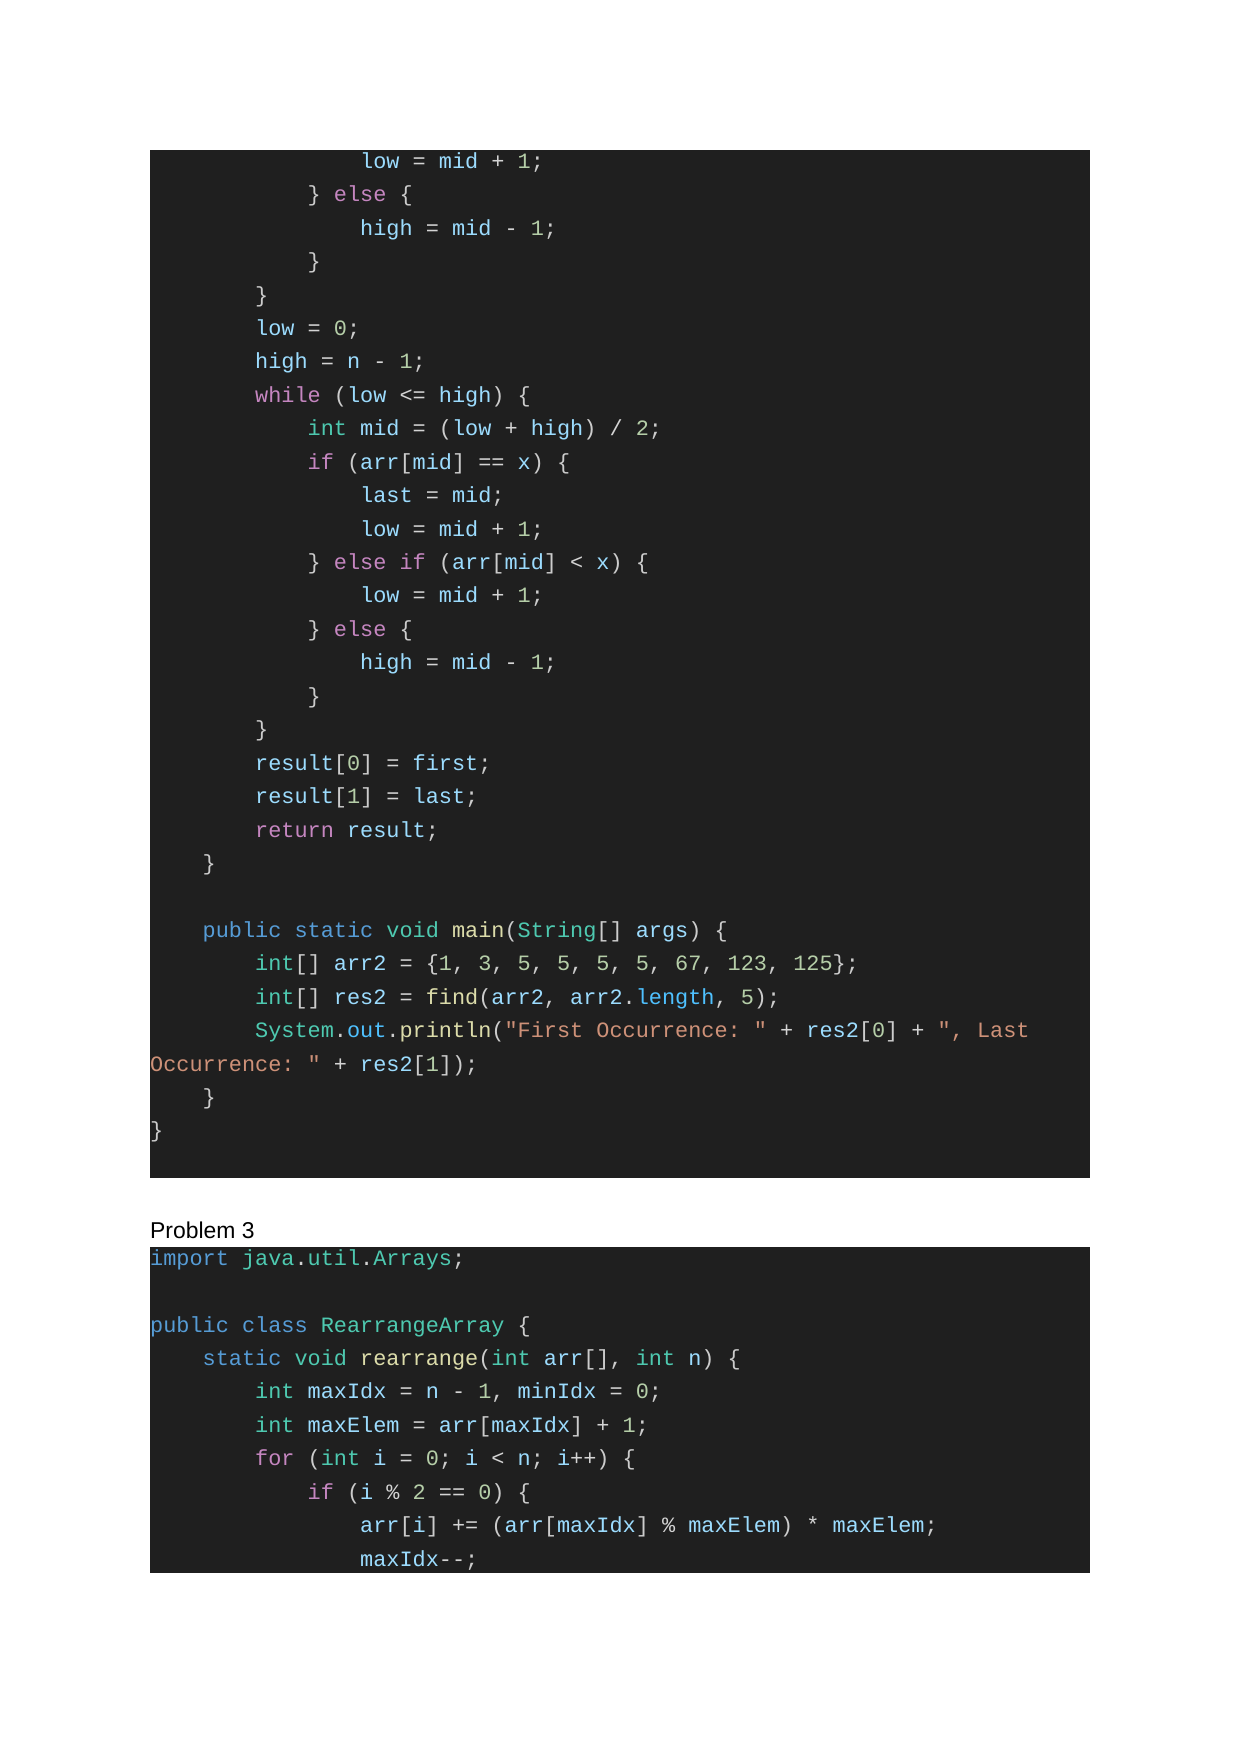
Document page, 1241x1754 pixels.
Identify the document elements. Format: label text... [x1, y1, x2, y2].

text int[] res2 = find(arr2, arr2.length, 5); [150, 986, 1090, 1011]
text public static void main(String[] args) { [150, 919, 1090, 944]
text return result; [150, 819, 1090, 843]
text } [150, 685, 1090, 710]
text low = 0; [150, 317, 1090, 342]
text for (int i = 0; i < n; i++) { [150, 1448, 1090, 1472]
text Problem 3 [150, 1217, 1090, 1243]
text result[1] = last; [150, 785, 1090, 810]
text while (low <= high) { [150, 384, 1090, 409]
text int[] arr2 = {1, 3, 5, 5, 5, 5, 67, 123, 125}; [150, 952, 1090, 977]
text high = mid - 1; [150, 217, 1090, 242]
text int maxIdx = n - 1, minIdx = 0; [150, 1381, 1090, 1406]
text } [150, 1120, 1090, 1144]
text low = mid + 1; [150, 518, 1090, 543]
text static void rearrange(int arr[], int n) { [150, 1347, 1090, 1372]
text if (arr[mid] == x) { [150, 451, 1090, 476]
text } [150, 718, 1090, 743]
text maxIdx--; [150, 1548, 1090, 1573]
text result[0] = first; [150, 752, 1090, 777]
text high = mid - 1; [150, 652, 1090, 676]
text } else { [150, 618, 1090, 643]
text } [150, 284, 1090, 308]
text high = n - 1; [150, 351, 1090, 375]
text System.out.println("First Occurrence: " + res2[0] + ", Last Occurrence: " + res2[1]); [150, 1019, 1090, 1078]
text } [150, 852, 1090, 877]
text if (i % 2 == 0) { [150, 1481, 1090, 1506]
text } else { [150, 183, 1090, 208]
text last = mid; [150, 484, 1090, 509]
text } else if (arr[mid] < x) { [150, 551, 1090, 576]
text int maxElem = arr[maxIdx] + 1; [150, 1414, 1090, 1439]
text import java.util.Arrays; [150, 1247, 1090, 1272]
text low = mid + 1; [150, 150, 1090, 175]
text arr[i] += (arr[maxIdx] % maxElem) * maxElem; [150, 1514, 1090, 1539]
text int mid = (low + high) / 2; [150, 417, 1090, 442]
text public class RearrangeArray { [150, 1314, 1090, 1339]
text low = mid + 1; [150, 585, 1090, 609]
text } [150, 250, 1090, 275]
text } [150, 1086, 1090, 1111]
